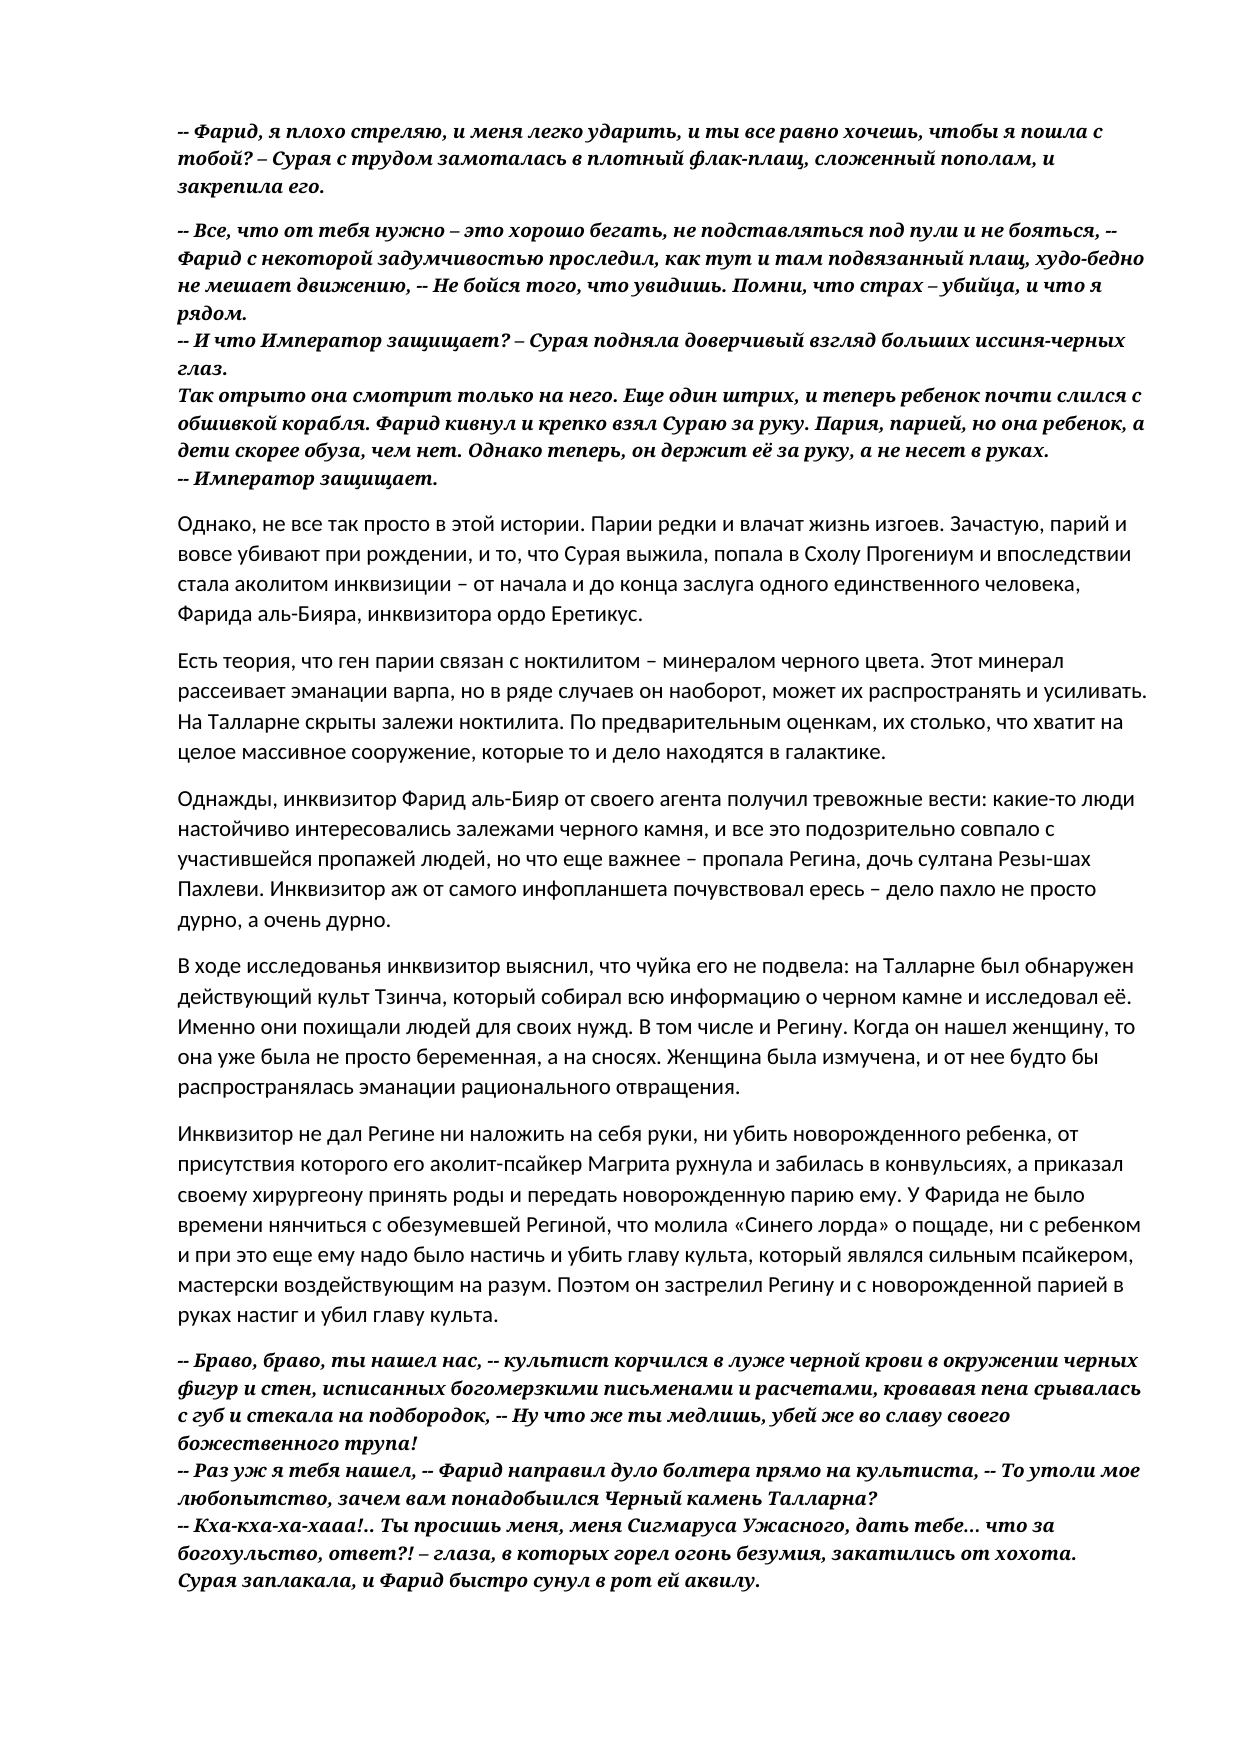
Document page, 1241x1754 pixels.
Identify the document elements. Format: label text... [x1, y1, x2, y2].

text В ходе исследованья инквизитор выяснил, что чуйка его не подвела: на Талларне был обнаружен действующий культ Тзинча, который собирал всю информацию о черном камне и исследовал её. Именно они похищали людей для своих нужд. В том числе и Регину. Когда он нашел женщину, то она уже была не просто беременная, а на сносях. Женщина была измучена, и от нее будто бы распространялась эманации рационального отвращения. [177, 952, 1152, 1101]
text Инквизитор не дал Регине ни наложить на себя руки, ни убить новорожденного ребенка, от присутствия которого его аколит-псайкер Магрита рухнула и забилась в конвульсиях, а приказал своему хирургеону принять роды и передать новорожденную парию ему. У Фарида не было времени нянчиться с обезумевшей Региной, что молила «Синего лорда» о пощаде, ни с ребенком и при это еще ему надо было настичь и убить главу культа, который являлся сильным псайкером, мастерски воздействующим на разум. Поэтом он застрелил Регину и с новорожденной парией в руках настиг и убил главу культа. [177, 1119, 1152, 1329]
text Есть теория, что ген парии связан с ноктилитом – минералом черного цвета. Этот минерал рассеивает эманации варпа, но в ряде случаев он наоборот, может их распространять и усиливать. На Талларне скрыты залежи ноктилита. По предварительным оценкам, их столько, что хватит на целое массивное сооружение, которые то и дело находятся в галактике. [177, 646, 1152, 765]
text -- Все, что от тебя нужно – это хорошо бегать, не подставляться под пули и не бояться, -- Фарид с некоторой задумчивостью проследил, как тут и там подвязанный плащ, худо-бедно не мешает движению, -- Не бойся того, что увидишь. Помни, что страх – убийца, и что я рядом. -- И что Император защищает? – Сурая подняла доверчивый взгляд больших иссиня-черных глаз. Так отрыто она смотрит только на него. Еще один штрих, и теперь ребенок почти слился с обшивкой корабля. Фарид кивнул и крепко взял Сураю за руку. Пария, парией, но она ребенок, а дети скорее обуза, чем нет. Однако теперь, он держит её за руку, а не несет в руках. -- Император защищает. [177, 217, 1152, 490]
text Однажды, инквизитор Фарид аль-Бияр от своего агента получил тревожные вести: какие-то люди настойчиво интересовались залежами черного камня, и все это подозрительно совпало с участившейся пропажей людей, но что еще важнее – пропала Регина, дочь султана Резы-шах Пахлеви. Инквизитор аж от самого инфопланшета почувствовал ересь – дело пахло не просто дурно, а очень дурно. [177, 784, 1152, 933]
text -- Фарид, я плохо стреляю, и меня легко ударить, и ты все равно хочешь, чтобы я пошла с тобой? – Сурая с трудом замоталась в плотный флак-плащ, сложенный пополам, и закрепила его. [177, 118, 1152, 199]
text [177, 1347, 1152, 1593]
text Однако, не все так просто в этой истории. Парии редки и влачат жизнь изгоев. Зачастую, парий и вовсе убивают при рождении, и то, что Сурая выжила, попала в Схолу Прогениум и впоследствии стала аколитом инквизиции – от начала и до конца заслуга одного единственного человека, Фарида аль-Бияра, инквизитора ордо Еретикус. [177, 509, 1152, 628]
